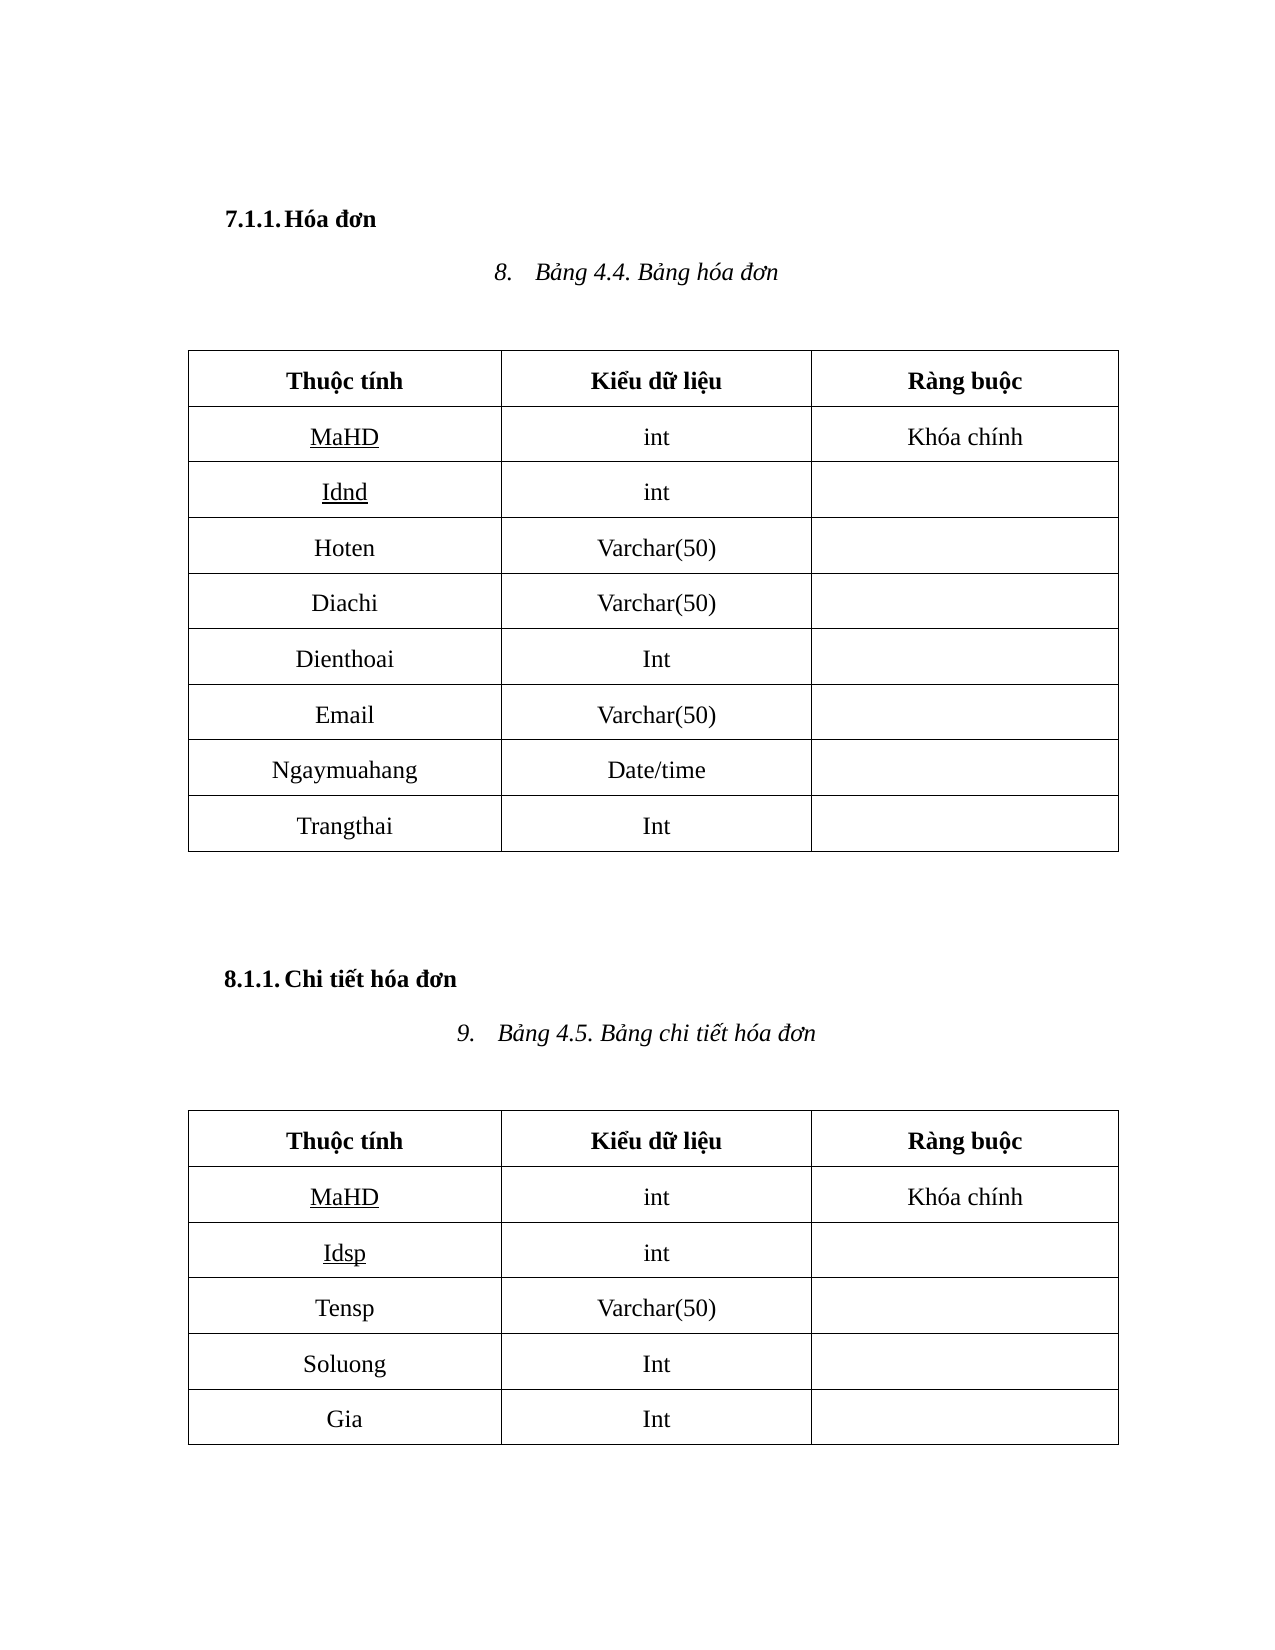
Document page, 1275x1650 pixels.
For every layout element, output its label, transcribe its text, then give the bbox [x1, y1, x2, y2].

table_cell [812, 574, 1118, 628]
table_cell Dienthoai [189, 629, 501, 684]
table_cell Varchar(50) [502, 1278, 811, 1333]
subtitle Chi tiết hóa đơn [224, 964, 1125, 993]
table_cell Varchar(50) [502, 574, 811, 628]
table_header Kiểu dữ liệu [502, 1111, 811, 1166]
table_cell Idnd [189, 462, 501, 517]
table_cell [812, 740, 1118, 795]
table_cell Int [502, 629, 811, 684]
subtitle Hóa đơn [225, 204, 1125, 232]
table_cell [812, 1223, 1118, 1277]
table_cell [812, 685, 1118, 739]
table_cell Idsp [189, 1223, 501, 1277]
table_cell Tensp [189, 1278, 501, 1333]
table_cell [812, 629, 1118, 684]
table_cell int [502, 407, 811, 461]
table_header Ràng buộc [812, 351, 1118, 406]
table_cell Trangthai [189, 796, 501, 851]
table_cell [812, 1278, 1118, 1333]
table_header Kiểu dữ liệu [502, 351, 811, 406]
table_cell Khóa chính [812, 1167, 1118, 1222]
table_cell [812, 796, 1118, 851]
table_cell MaHD [189, 407, 501, 461]
table_cell Varchar(50) [502, 518, 811, 572]
table_cell [812, 462, 1118, 517]
table_header Thuộc tính [189, 351, 501, 406]
table_cell int [502, 1223, 811, 1277]
table_header Thuộc tính [189, 1111, 501, 1166]
table_cell Email [189, 685, 501, 739]
table_cell [812, 1334, 1118, 1388]
table_header Ràng buộc [812, 1111, 1118, 1166]
table_cell Soluong [189, 1334, 501, 1388]
table_cell Hoten [189, 518, 501, 572]
table_cell Int [502, 1334, 811, 1388]
table_cell Ngaymuahang [189, 740, 501, 795]
table_cell int [502, 1167, 811, 1222]
table_cell Khóa chính [812, 407, 1118, 461]
table_cell [812, 1390, 1118, 1444]
table_cell Gia [189, 1390, 501, 1444]
table_cell Varchar(50) [502, 685, 811, 739]
table_cell Int [502, 1390, 811, 1444]
table_cell Int [502, 796, 811, 851]
table_cell MaHD [189, 1167, 501, 1222]
table_cell Date/time [502, 740, 811, 795]
table_cell Diachi [189, 574, 501, 628]
table_cell int [502, 462, 811, 517]
table_cell [812, 518, 1118, 572]
